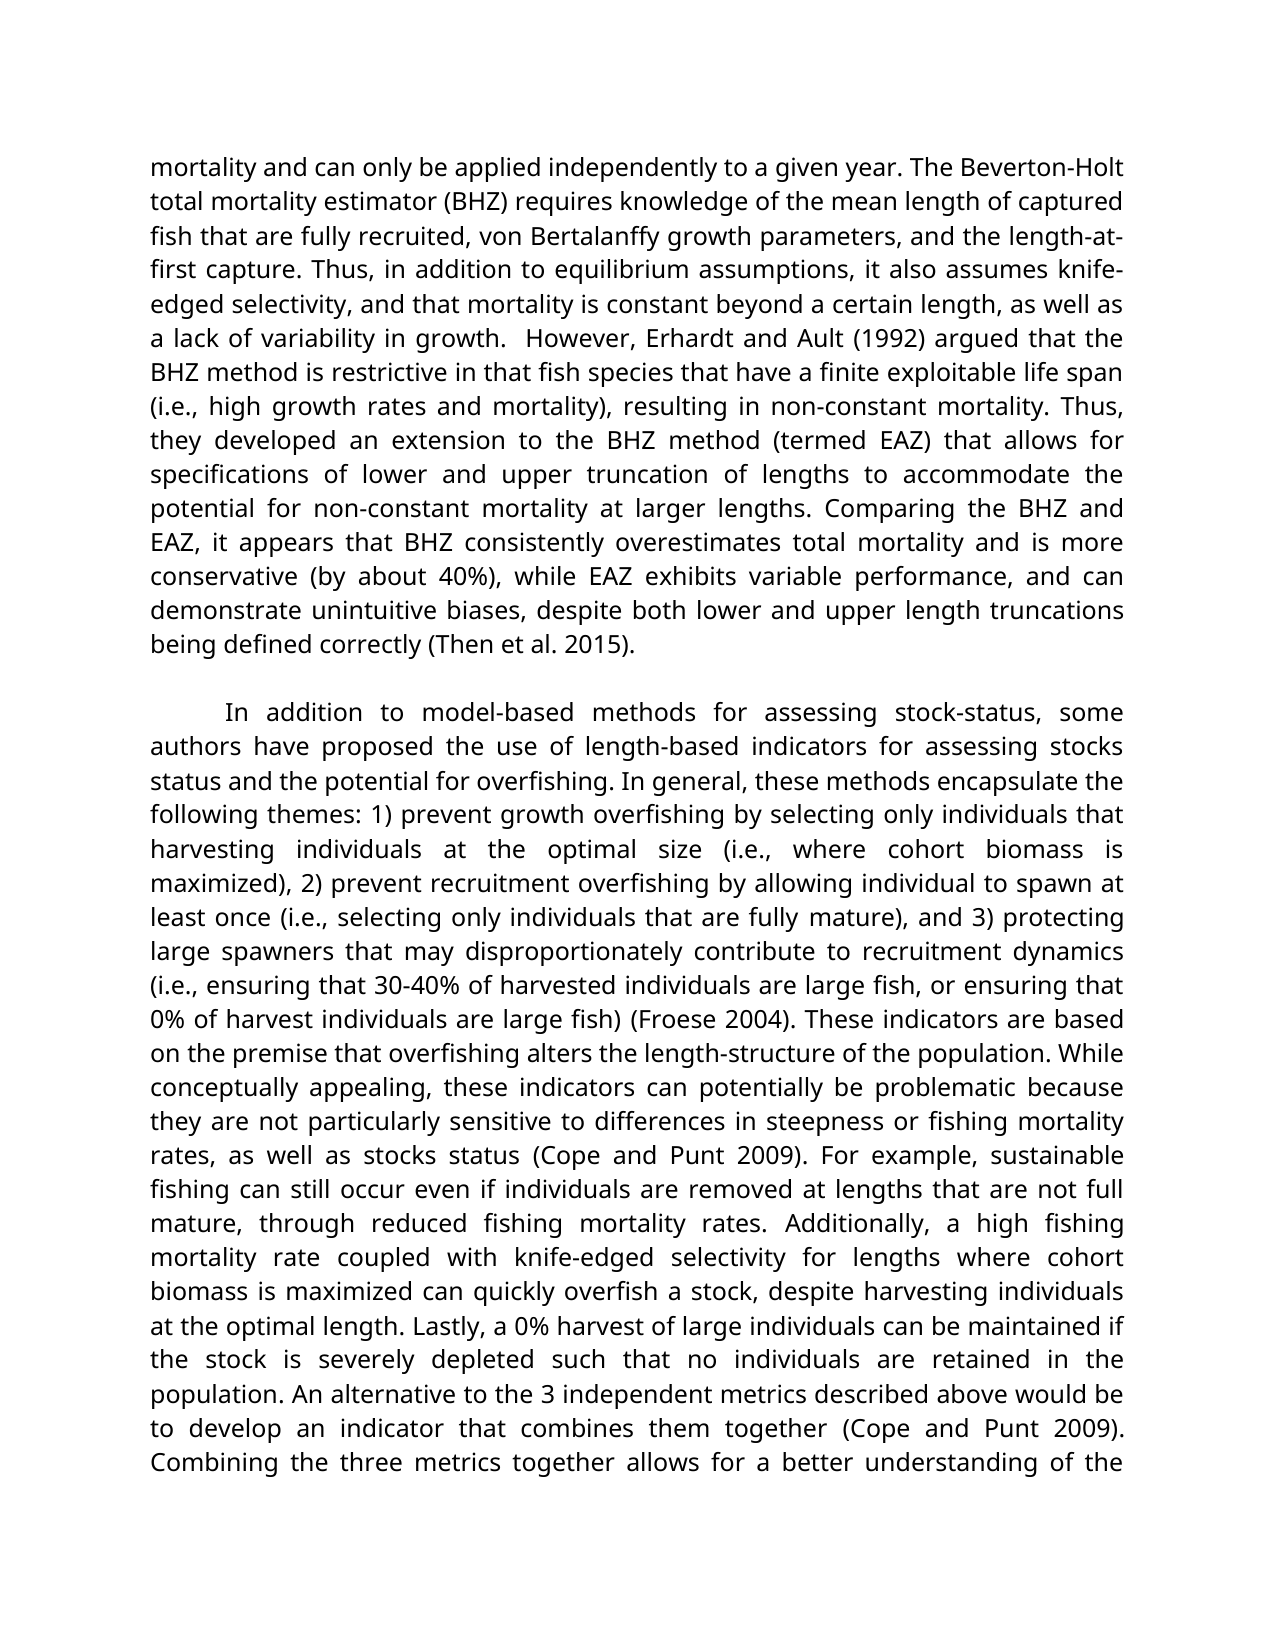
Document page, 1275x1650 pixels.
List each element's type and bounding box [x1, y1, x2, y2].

text [150, 695, 1125, 1478]
text [150, 150, 1125, 661]
